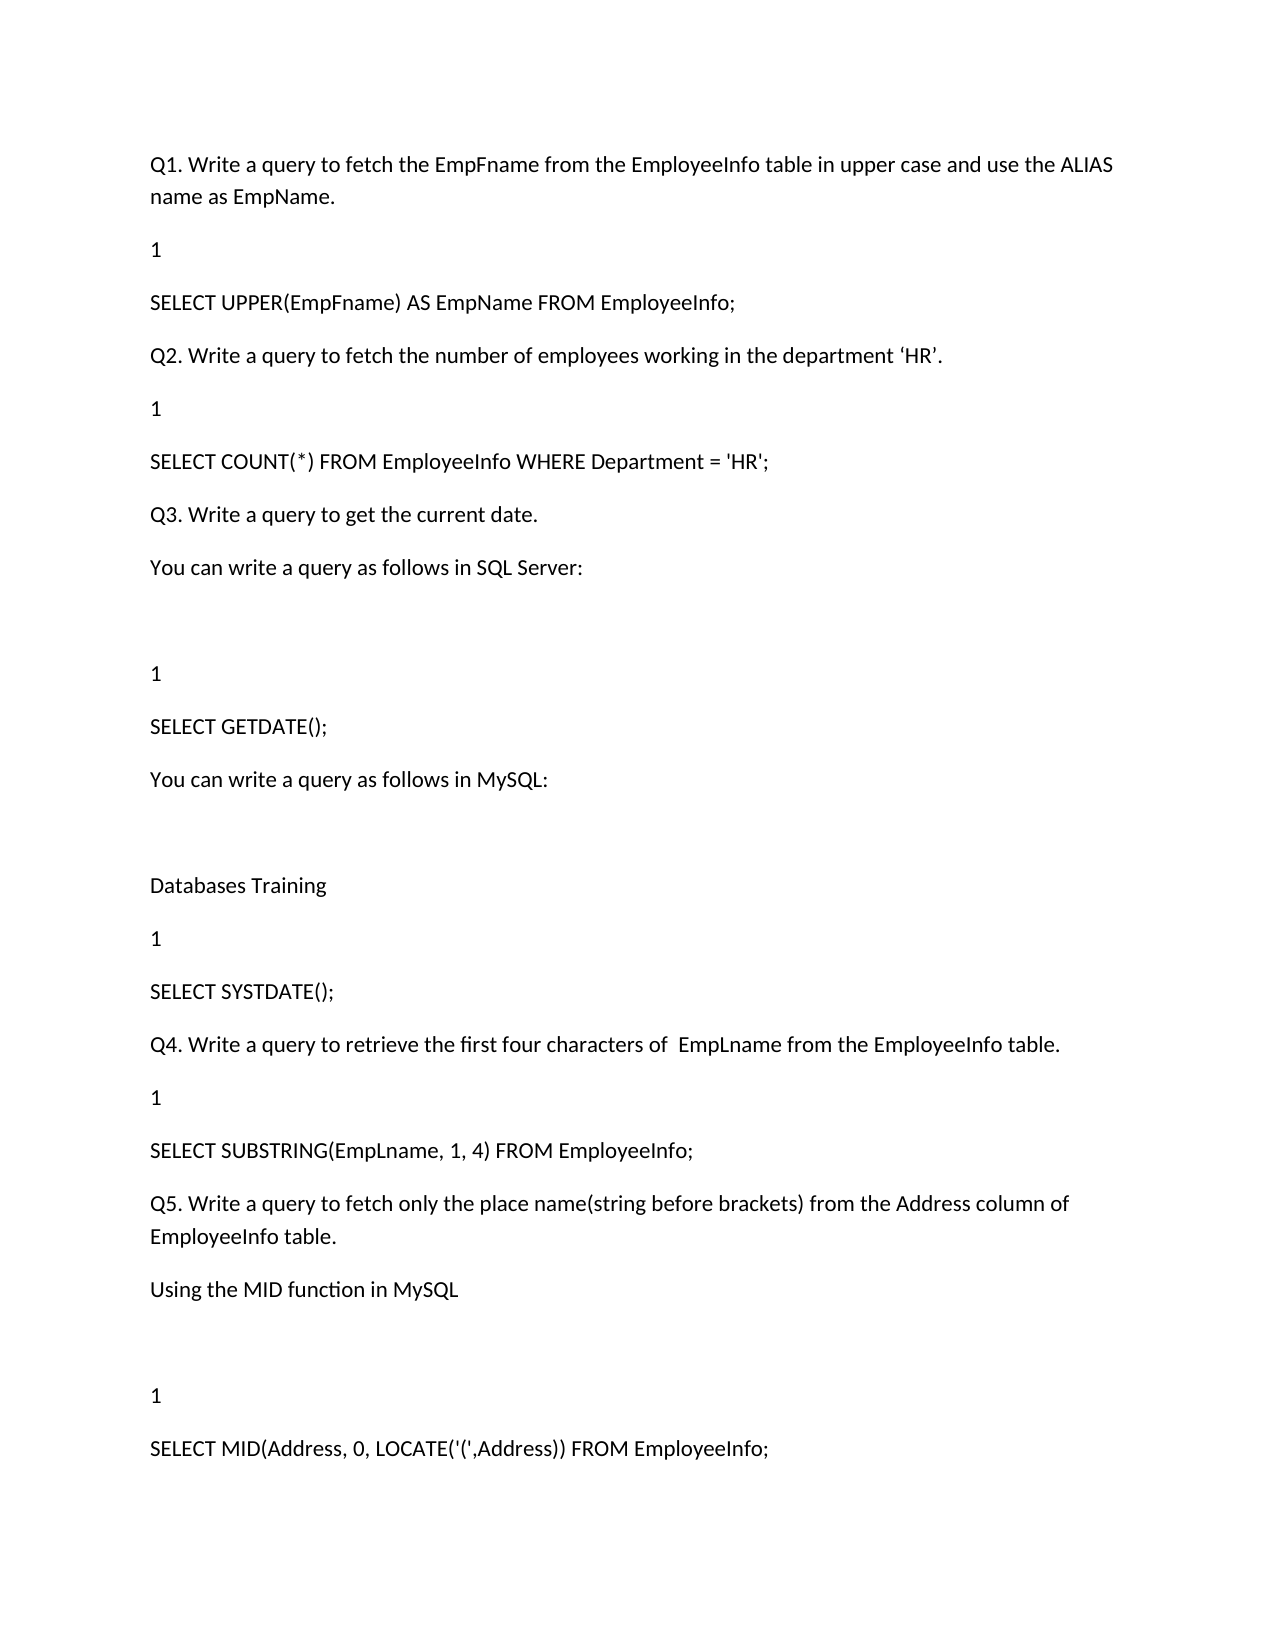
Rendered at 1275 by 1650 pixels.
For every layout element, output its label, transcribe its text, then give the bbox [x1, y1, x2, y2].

text 1 [150, 235, 1125, 263]
text SELECT SYSTDATE(); [150, 977, 1125, 1006]
text You can write a query as follows in MySQL: [150, 765, 1125, 793]
text 1 [150, 394, 1125, 422]
text 1 [150, 659, 1125, 687]
text Using the MID function in MySQL [150, 1275, 1125, 1303]
text 1 [150, 924, 1125, 952]
text Q4. Write a query to retrieve the first four characters of EmpLname from the EmployeeInfo table. [150, 1031, 1125, 1058]
text You can write a query as follows in SQL Server: [150, 553, 1125, 581]
text SELECT COUNT(*) FROM EmployeeInfo WHERE Department = 'HR'; [150, 447, 1125, 475]
text Q5. Write a query to fetch only the place name(string before brackets) from the Address column of EmployeeInfo table. [150, 1189, 1125, 1250]
text 1 [150, 1083, 1125, 1112]
text Databases Training [150, 871, 1125, 899]
text Q2. Write a query to fetch the number of employees working in the department ‘HR’. [150, 341, 1125, 369]
text SELECT SUBSTRING(EmpLname, 1, 4) FROM EmployeeInfo; [150, 1137, 1125, 1164]
text SELECT MID(Address, 0, LOCATE('(',Address)) FROM EmployeeInfo; [150, 1434, 1125, 1462]
text SELECT UPPER(EmpFname) AS EmpName FROM EmployeeInfo; [150, 288, 1125, 316]
text Q1. Write a query to fetch the EmpFname from the EmployeeInfo table in upper case and use the ALIAS name as EmpName. [150, 150, 1125, 210]
text SELECT GETDATE(); [150, 712, 1125, 740]
text Q3. Write a query to get the current date. [150, 500, 1125, 528]
text 1 [150, 1381, 1125, 1409]
